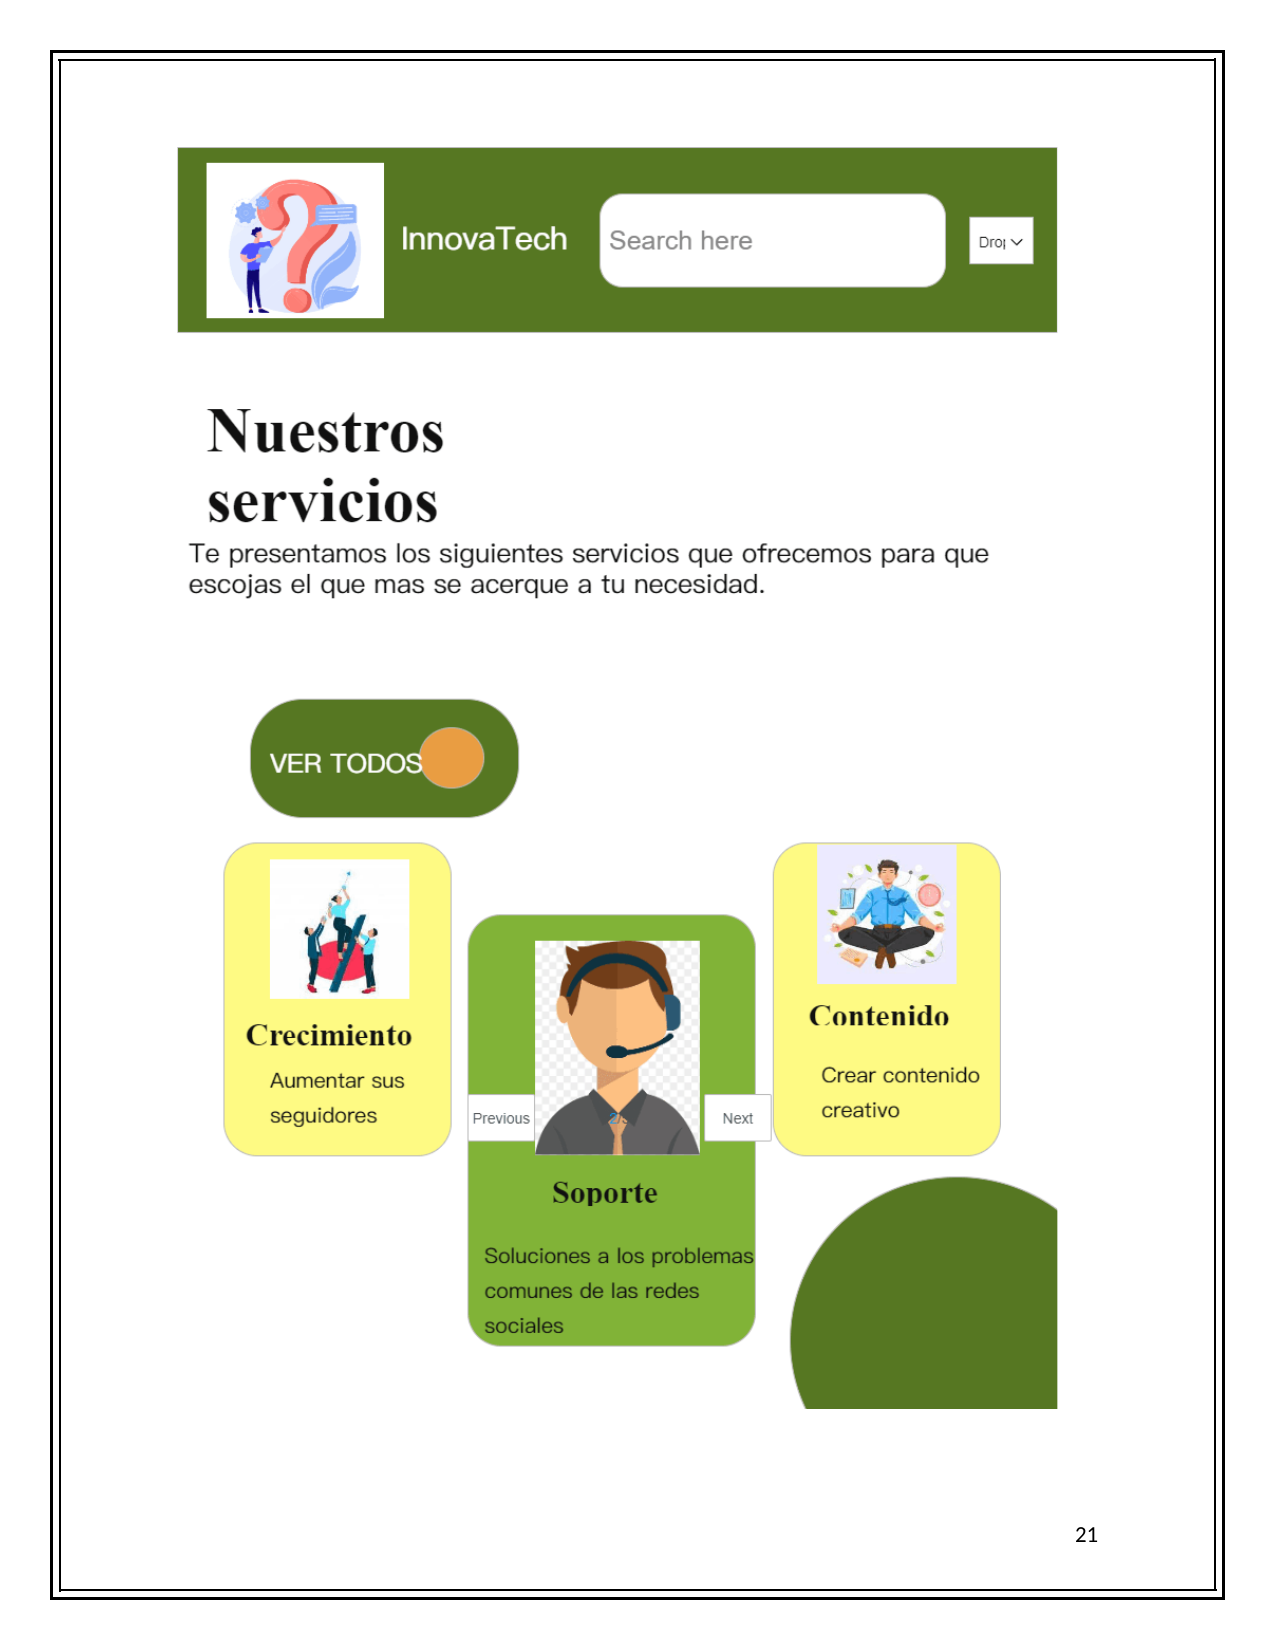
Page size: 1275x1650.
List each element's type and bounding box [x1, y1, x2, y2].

picture [177, 147, 1058, 1409]
